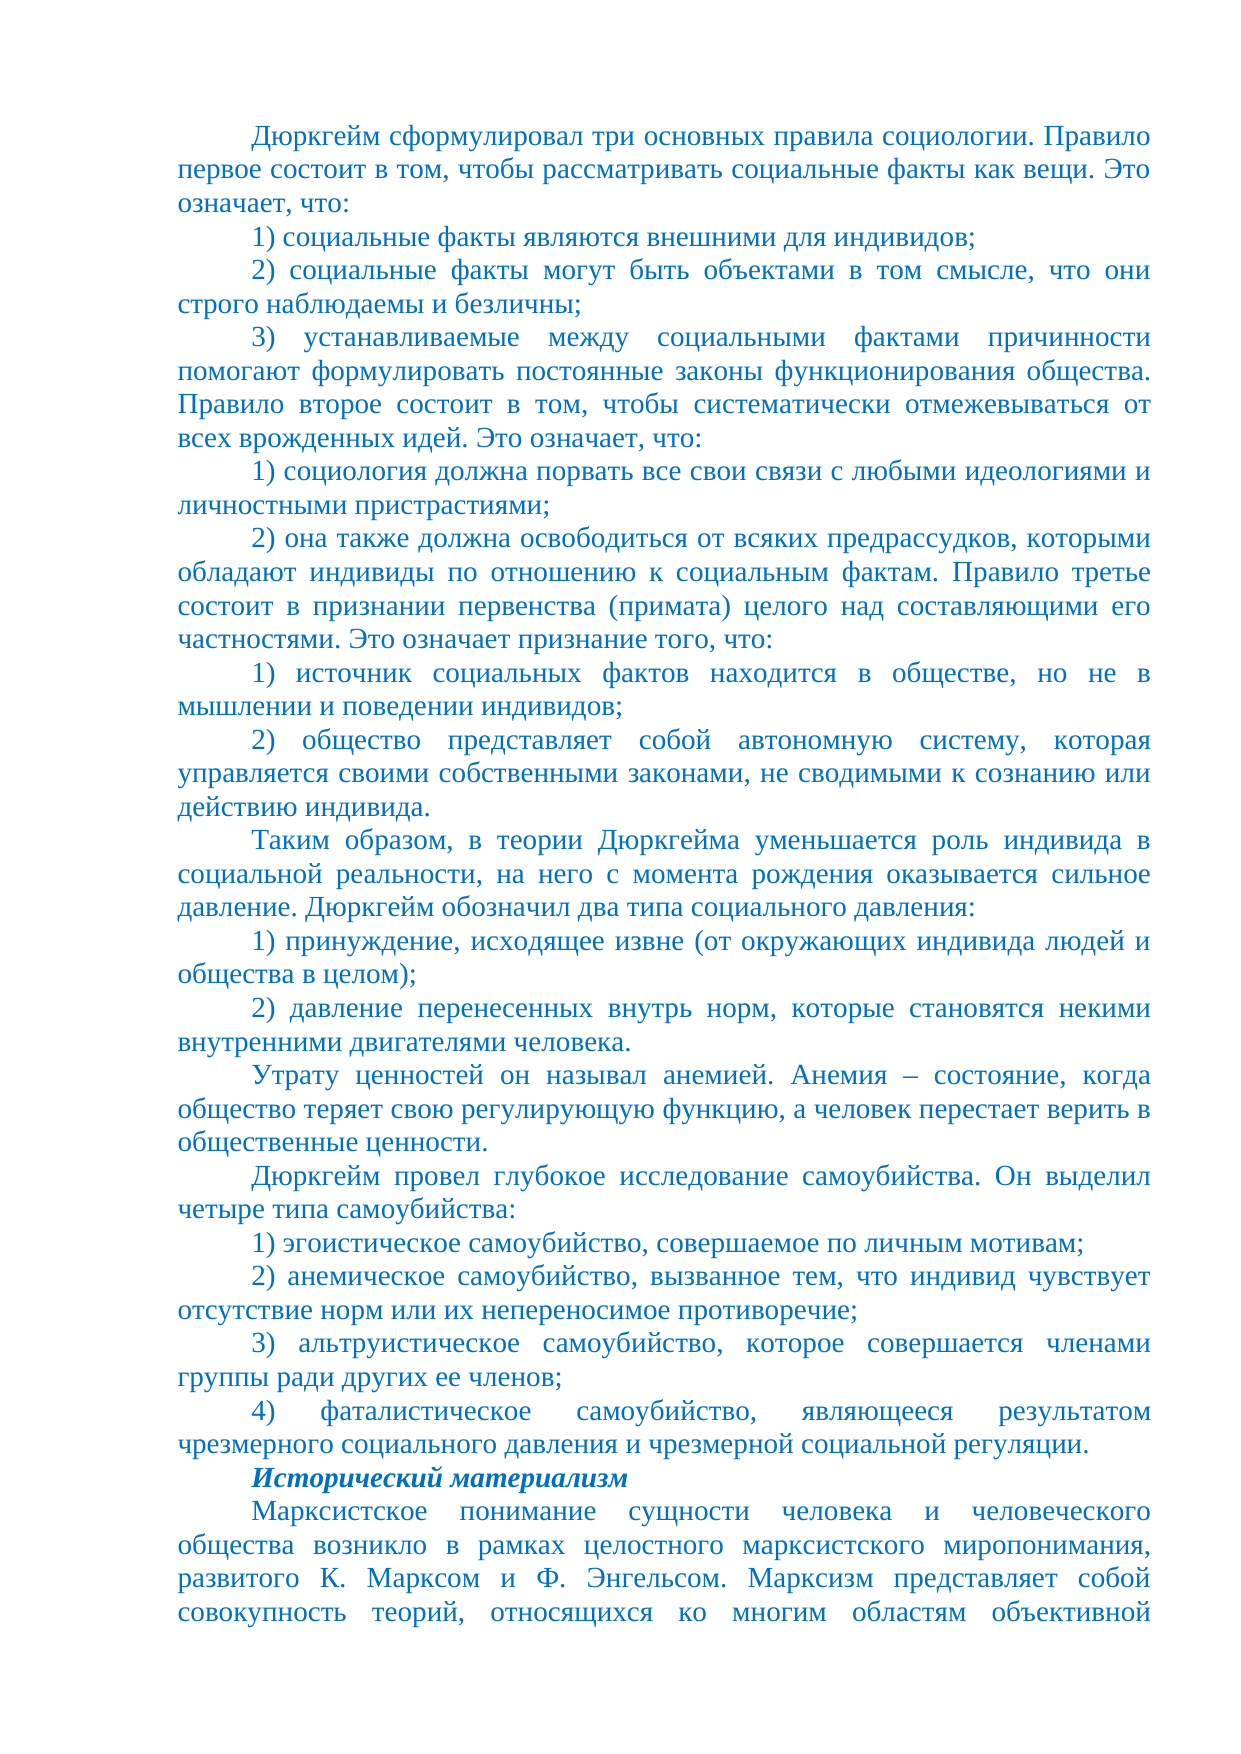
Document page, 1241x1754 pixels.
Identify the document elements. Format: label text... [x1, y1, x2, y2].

text 2) анемическое самоубийство, вызванное тем, что индивид чувствует отсутствие норм или их непереносимое противоречие; [177, 1258, 1152, 1326]
text 1) эгоистическое самоубийство, совершаемое по личным мотивам; [177, 1225, 1152, 1258]
text Таким образом, в теории Дюркгейма уменьшается роль индивида в социальной реальности, на него с момента рождения оказывается сильное давление. Дюркгейм обозначил два типа социального давления: [177, 822, 1152, 923]
text Утрату ценностей он называл анемией. Анемия – состояние, когда общество теряет свою регулирующую функцию, а человек перестает верить в общественные ценности. [177, 1057, 1152, 1158]
text 1) социальные факты являются внешними для индивидов; [177, 219, 1152, 252]
text 2) социальные факты могут быть объектами в том смысле, что они строго наблюдаемы и безличны; [177, 252, 1152, 319]
text 1) социология должна порвать все свои связи с любыми идеологиями и личностными пристрастиями; [177, 453, 1152, 521]
text 3) альтруистическое самоубийство, которое совершается членами группы ради других ее членов; [177, 1326, 1152, 1393]
text 4) фаталистическое самоубийство, являющееся результатом чрезмерного социального давления и чрезмерной социальной регуляции. [177, 1393, 1152, 1460]
text Дюркгейм сформулировал три основных правила социологии. Правило первое состоит в том, чтобы рассматривать социальные факты как вещи. Это означает, что: [177, 118, 1152, 219]
text 1) принуждение, исходящее извне (от окружающих индивида людей и общества в целом); [177, 923, 1152, 990]
text 2) общество представляет собой автономную систему, которая управляется своими собственными законами, не сводимыми к сознанию или действию индивида. [177, 722, 1152, 822]
text 3) устанавливаемые между социальными фактами причинности помогают формулировать постоянные законы функционирования общества. Правило второе состоит в том, чтобы систематически отмежевываться от всех врожденных идей. Это означает, что: [177, 319, 1152, 453]
text 2) она также должна освободиться от всяких предрассудков, которыми обладают индивиды по отношению к социальным фактам. Правило третье состоит в признании первенства (примата) целого над составляющими его частностями. Это означает признание того, что: [177, 521, 1152, 655]
text 1) источник социальных фактов находится в обществе, но не в мышлении и поведении индивидов; [177, 655, 1152, 722]
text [177, 1493, 1152, 1627]
text 2) давление перенесенных внутрь норм, которые становятся некими внутренними двигателями человека. [177, 990, 1152, 1057]
text Дюркгейм провел глубокое исследование самоубийства. Он выделил четыре типа самоубийства: [177, 1158, 1152, 1225]
text Исторический материализм [177, 1460, 1152, 1493]
